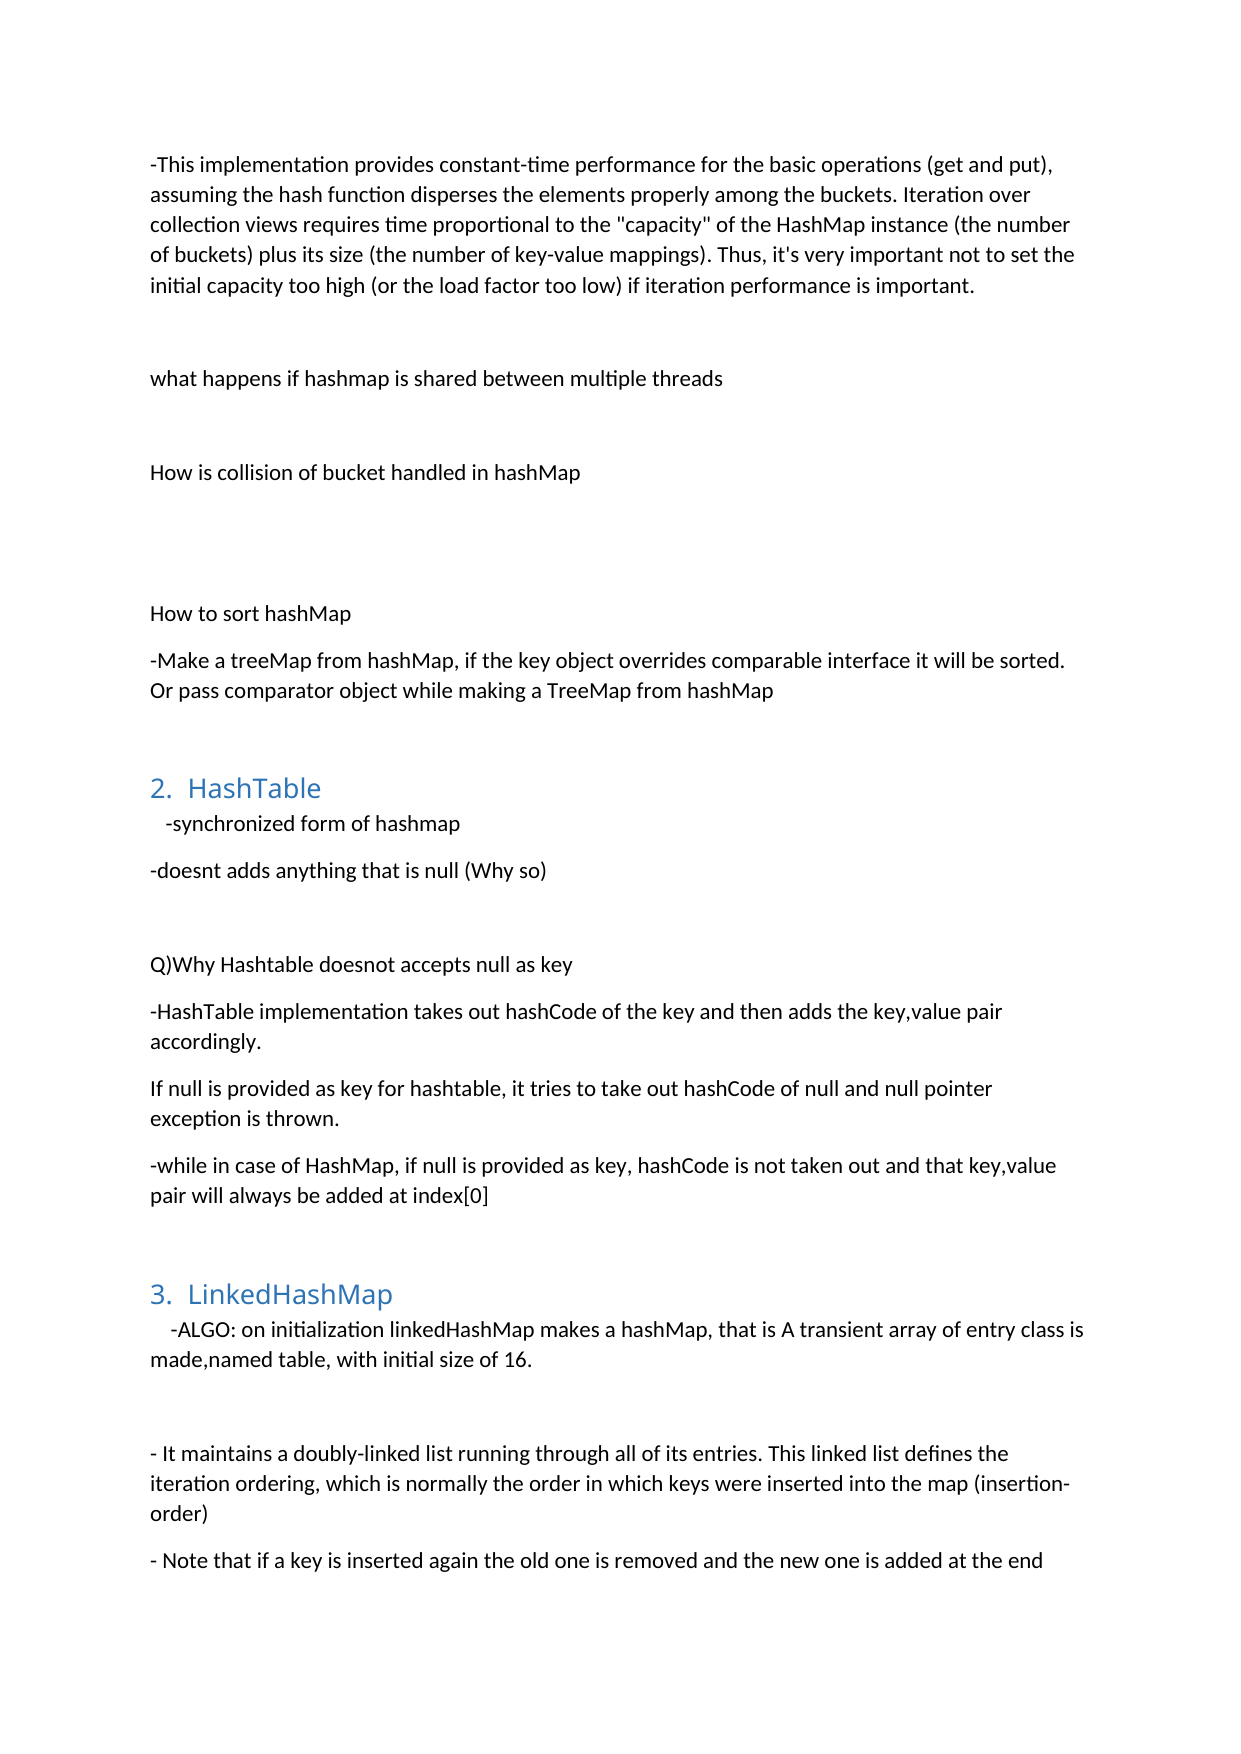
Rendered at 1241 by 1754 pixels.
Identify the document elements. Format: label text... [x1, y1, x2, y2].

text what happens if hashmap is shared between multiple threads [150, 364, 1090, 393]
text -HashTable implementation takes out hashCode of the key and then adds the key,value pair accordingly. [150, 997, 1090, 1055]
text Q)Why Hashtable doesnot accepts null as key [150, 950, 1090, 978]
text -synchronized form of hashmap [150, 809, 1090, 838]
text How is collision of bucket handled in hashMap [150, 458, 1090, 486]
text -This implementation provides constant-time performance for the basic operations (get and put), assuming the hash function disperses the elements properly among the buckets. Iteration over collection views requires time proportional to the "capacity" of the HashMap instance (the number of buckets) plus its size (the number of key-value mappings). Thus, it's very important not to set the initial capacity too high (or the load factor too low) if iteration performance is important. [150, 150, 1090, 299]
text - It maintains a doubly-linked list running through all of its entries. This linked list defines the iteration ordering, which is normally the order in which keys were inserted into the map (insertion-order) [150, 1439, 1090, 1527]
subtitle LinkedHashMap [150, 1275, 1090, 1312]
text - Note that if a key is inserted again the old one is removed and the new one is added at the end [150, 1546, 1090, 1574]
text -Make a treeMap from hashMap, if the key object overrides comparable interface it will be sorted. Or pass comparator object while making a TreeMap from hashMap [150, 646, 1090, 704]
text If null is provided as key for hashtable, it tries to take out hashCode of null and null pointer exception is thrown. [150, 1074, 1090, 1132]
text How to sort hashMap [150, 599, 1090, 627]
text -doesnt adds anything that is null (Why so) [150, 856, 1090, 884]
subtitle HashTable [150, 770, 1090, 807]
text -ALGO: on initialization linkedHashMap makes a hashMap, that is A transient array of entry class is made,named table, with initial size of 16. [150, 1315, 1090, 1373]
text -while in case of HashMap, if null is provided as key, hashCode is not taken out and that key,value pair will always be added at index[0] [150, 1151, 1090, 1209]
